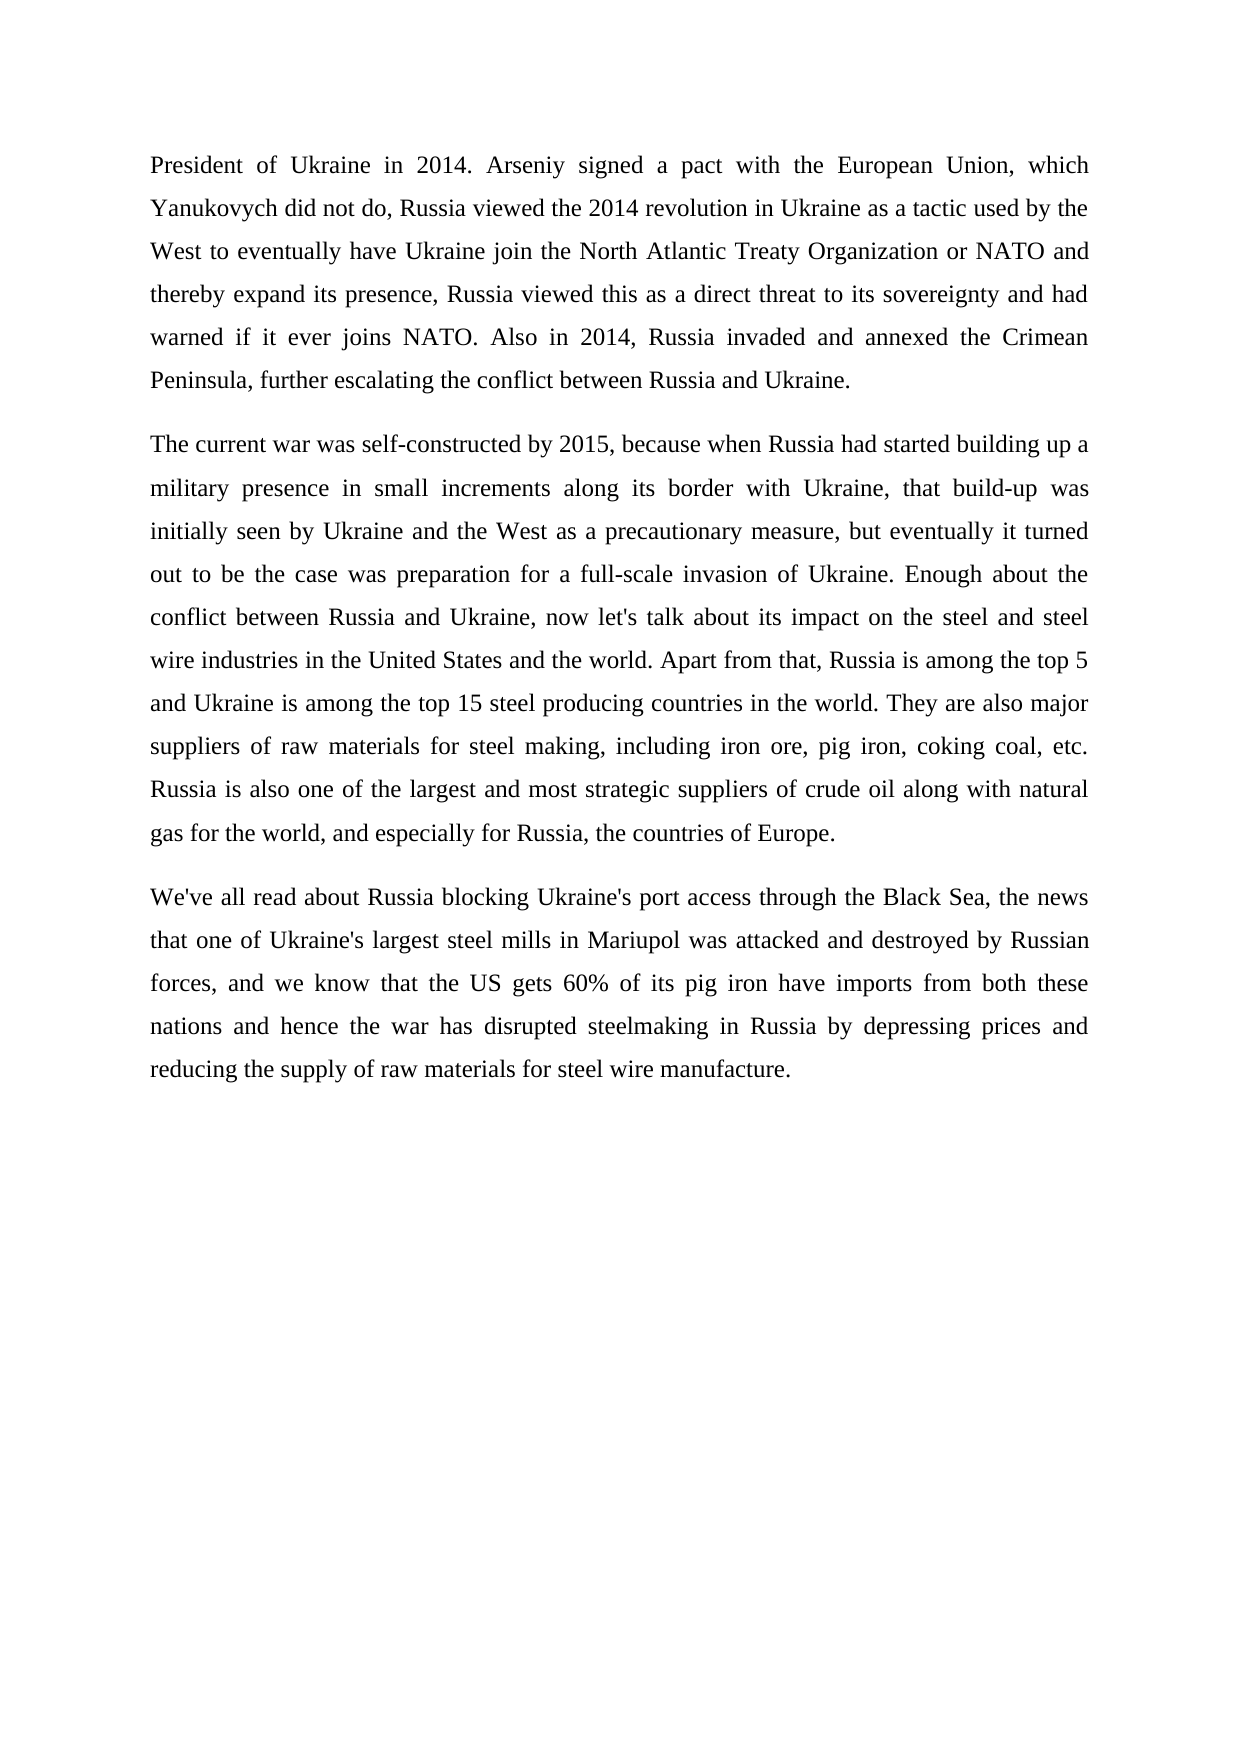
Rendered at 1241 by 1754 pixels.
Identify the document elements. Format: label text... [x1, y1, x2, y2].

text We've all read about Russia blocking Ukraine's port access through the Black Sea, the news that one of Ukraine's largest steel mills in Mariupol was attacked and destroyed by Russian forces, and we know that the US gets 60% of its pig iron have imports from both these nations and hence the war has disrupted steelmaking in Russia by depressing prices and reducing the supply of raw materials for steel wire manufacture. [150, 882, 1090, 1083]
text The current war was self-constructed by 2015, because when Russia had started building up a military presence in small increments along its border with Ukraine, that build-up was initially seen by Ukraine and the West as a precautionary measure, but eventually it turned out to be the case was preparation for a full-scale invasion of Ukraine. Enough about the conflict between Russia and Ukraine, now let's talk about its impact on the steel and steel wire industries in the United States and the world. Apart from that, Russia is among the top 5 and Ukraine is among the top 15 steel producing countries in the world. They are also major suppliers of raw materials for steel making, including iron ore, pig iron, coking coal, etc. Russia is also one of the largest and most strategic suppliers of crude oil along with natural gas for the world, and especially for Russia, the countries of Europe. [150, 429, 1090, 846]
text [150, 150, 1090, 394]
